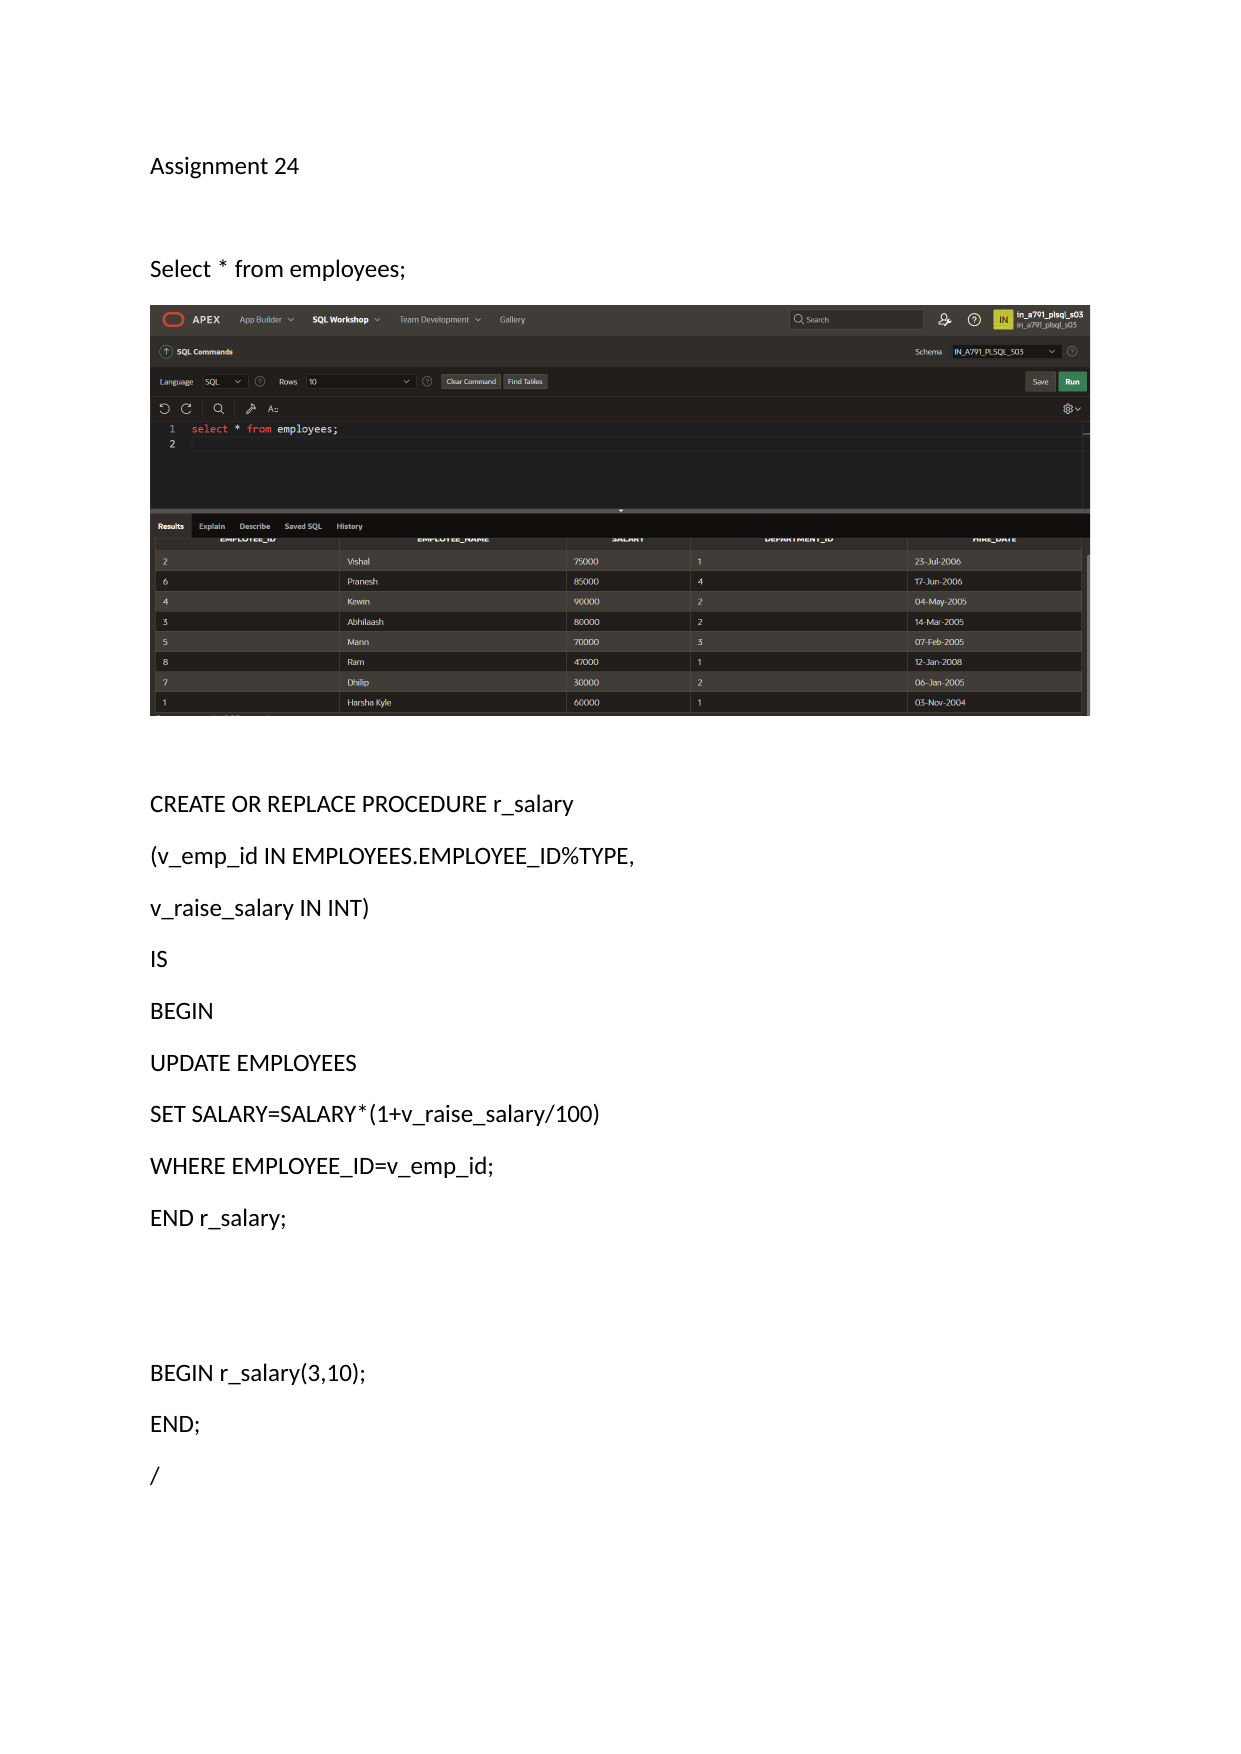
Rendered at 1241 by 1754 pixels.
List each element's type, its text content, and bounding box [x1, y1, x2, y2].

text WHERE EMPLOYEE_ID=v_emp_id; [150, 1150, 1090, 1181]
text END r_salary; [150, 1202, 1090, 1232]
text END; [150, 1408, 1090, 1439]
text BEGIN [150, 995, 1090, 1026]
text Select * from employees; [150, 253, 1090, 284]
text SET SALARY=SALARY*(1+v_raise_salary/100) [150, 1098, 1090, 1129]
text / [150, 1460, 1090, 1491]
text IS [150, 943, 1090, 974]
text BEGIN r_salary(3,10); [150, 1357, 1090, 1387]
text UPDATE EMPLOYEES [150, 1047, 1090, 1077]
text Assignment 24 [150, 150, 1090, 181]
text CREATE OR REPLACE PROCEDURE r_salary [150, 788, 1090, 819]
text (v_emp_id IN EMPLOYEES.EMPLOYEE_ID%TYPE, [150, 840, 1090, 871]
picture [150, 305, 1091, 716]
text v_raise_salary IN INT) [150, 892, 1090, 922]
